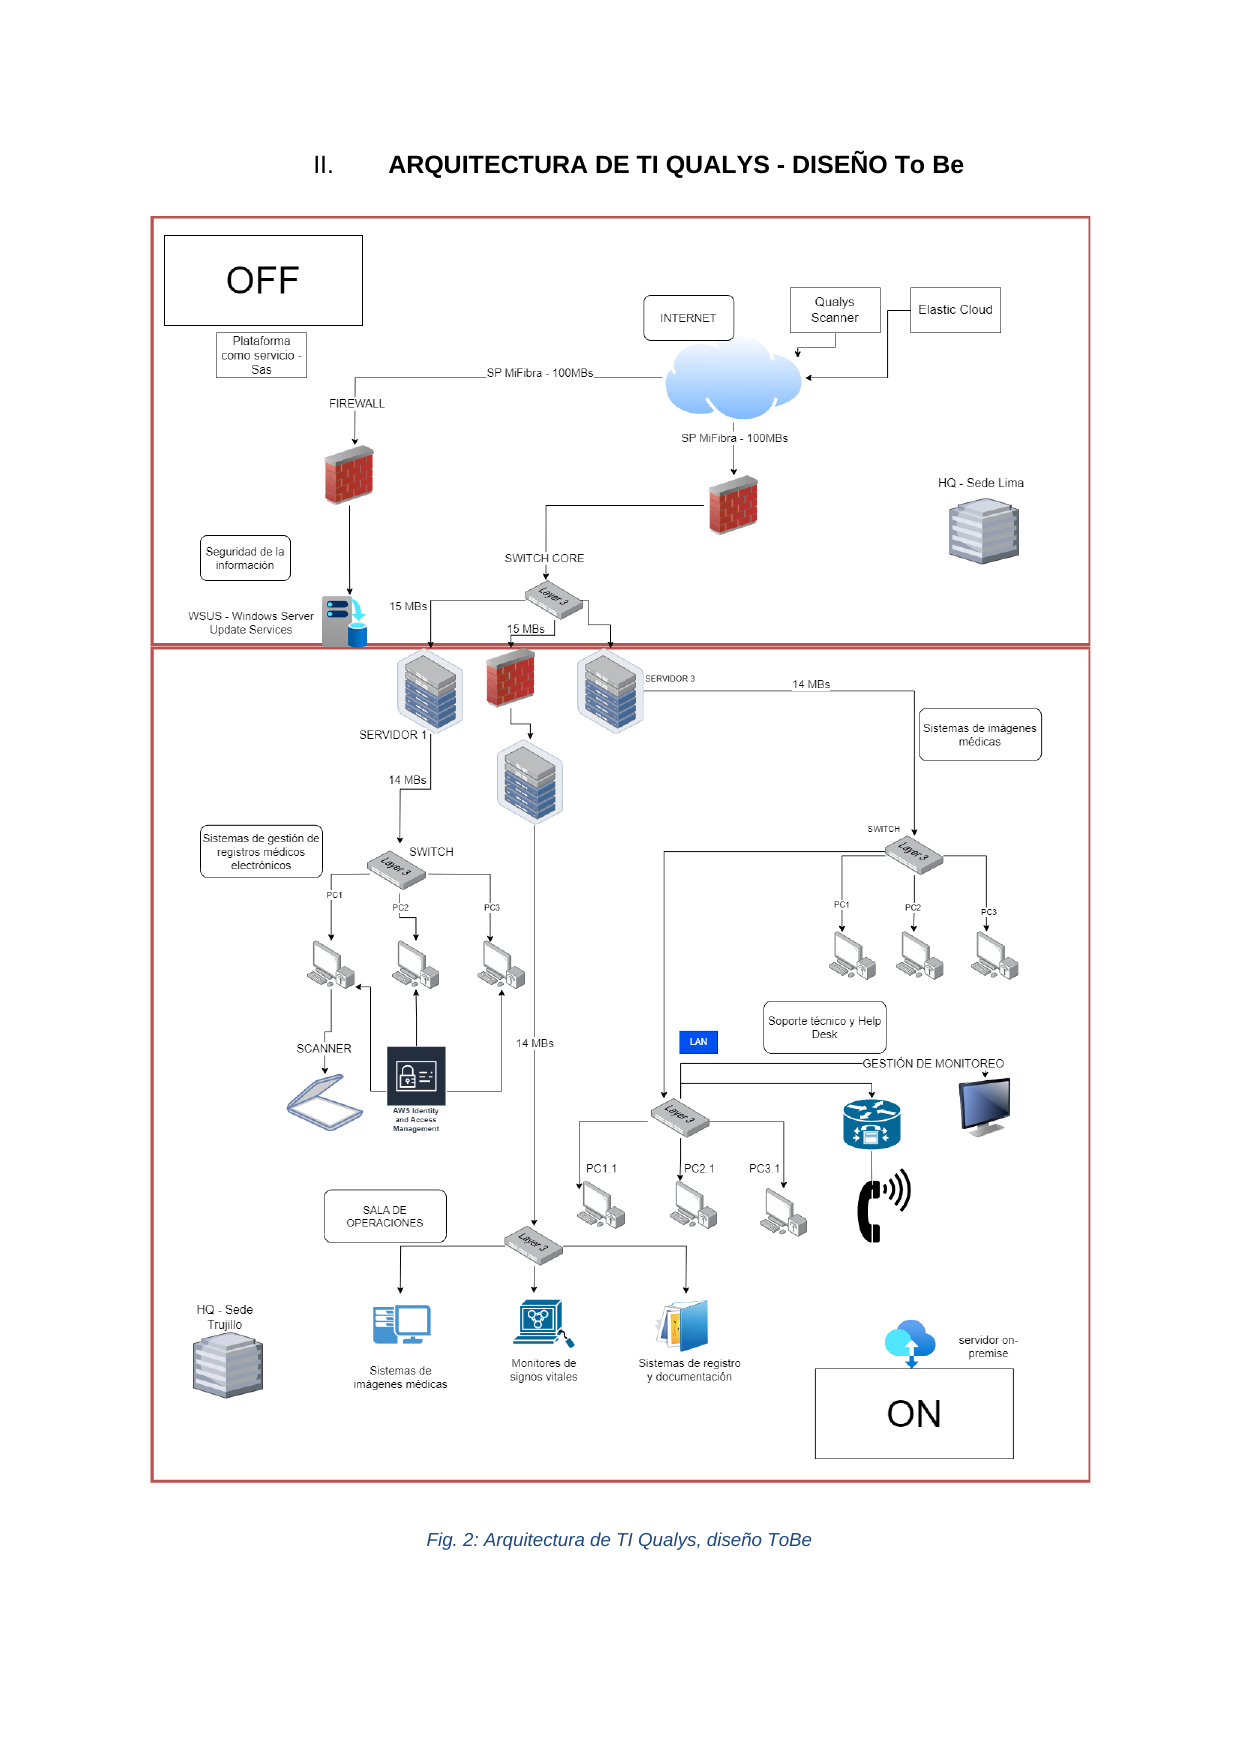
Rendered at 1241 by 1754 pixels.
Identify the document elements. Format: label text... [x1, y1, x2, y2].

picture [150, 216, 1091, 1483]
list ARQUITECTURA DE TI QUALYS - DISEÑO To Be [187, 150, 1090, 179]
